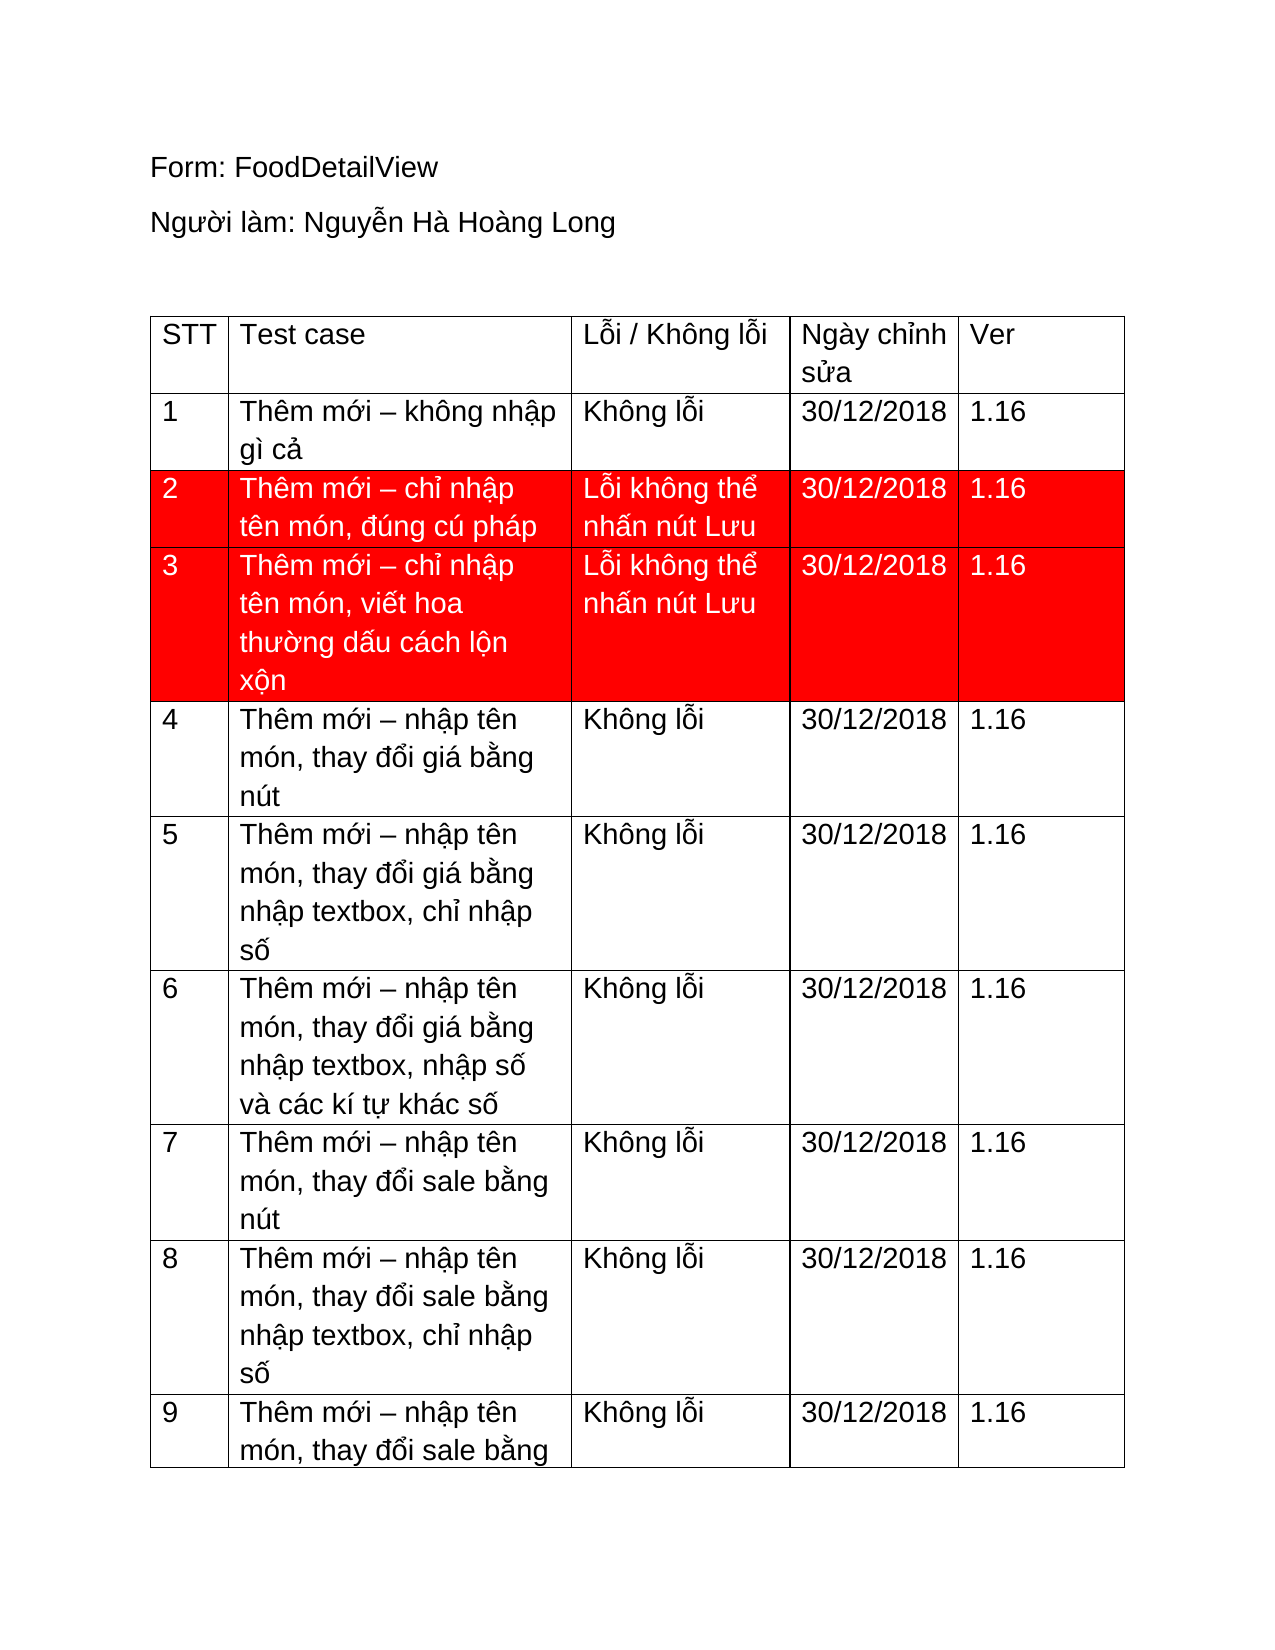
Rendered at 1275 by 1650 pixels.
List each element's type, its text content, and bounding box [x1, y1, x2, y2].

table_cell 1.16 [959, 1125, 1124, 1240]
table_cell 1.16 [959, 394, 1124, 469]
table_header Ver [959, 317, 1124, 393]
table_cell 7 [151, 1125, 228, 1240]
table_cell 30/12/2018 [791, 1125, 958, 1240]
table_cell 1.16 [959, 1395, 1124, 1467]
table_header Ngày chỉnh sửa [791, 317, 958, 393]
text Form: FoodDetailView [150, 150, 1125, 183]
table_cell Thêm mới – nhập tên món, thay đổi giá bằng nhập textbox, nhập số và các kí tự khác số [229, 971, 571, 1124]
table_cell Lỗi không thể nhấn nút Lưu [572, 548, 789, 701]
table_cell Không lỗi [572, 817, 789, 970]
table_header Test case [229, 317, 571, 393]
table_header STT [151, 317, 228, 393]
table_cell Thêm mới – nhập tên món, thay đổi sale bằng nhập textbox, chỉ nhập số [229, 1241, 571, 1394]
table_cell 3 [151, 548, 228, 701]
table_cell 30/12/2018 [791, 548, 958, 701]
table_cell 30/12/2018 [791, 971, 958, 1124]
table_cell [229, 1395, 571, 1467]
table_cell Lỗi không thể nhấn nút Lưu [572, 471, 789, 547]
table_cell Thêm mới – chỉ nhập tên món, viết hoa thường dấu cách lộn xộn [229, 548, 571, 701]
table_cell 1.16 [959, 1241, 1124, 1394]
table_cell 4 [151, 702, 228, 816]
table_cell 6 [151, 971, 228, 1124]
table_cell 30/12/2018 [791, 394, 958, 469]
table_cell 1 [151, 394, 228, 469]
table_cell 5 [151, 817, 228, 970]
table_cell Không lỗi [572, 394, 789, 469]
table_cell 9 [151, 1395, 228, 1467]
table_cell Thêm mới – nhập tên món, thay đổi sale bằng nút [229, 1125, 571, 1240]
table_cell Thêm mới – nhập tên món, thay đổi giá bằng nhập textbox, chỉ nhập số [229, 817, 571, 970]
table_cell Không lỗi [572, 1241, 789, 1394]
table_cell Thêm mới – không nhập gì cả [229, 394, 571, 469]
table_cell 30/12/2018 [791, 1395, 958, 1467]
table_cell Thêm mới – nhập tên món, thay đổi giá bằng nút [229, 702, 571, 816]
table_cell Không lỗi [572, 971, 789, 1124]
table_cell 8 [151, 1241, 228, 1394]
table_cell Thêm mới – chỉ nhập tên món, đúng cú pháp [229, 471, 571, 547]
text Người làm: Nguyễn Hà Hoàng Long [150, 205, 1125, 239]
table_cell 1.16 [959, 702, 1124, 816]
table_cell 1.16 [959, 817, 1124, 970]
table_cell 2 [151, 471, 228, 547]
table_header Lỗi / Không lỗi [572, 317, 789, 393]
table_cell 30/12/2018 [791, 702, 958, 816]
table_cell 1.16 [959, 548, 1124, 701]
table_cell 1.16 [959, 471, 1124, 547]
table_cell Không lỗi [572, 702, 789, 816]
table_cell 30/12/2018 [791, 471, 958, 547]
table_cell 1.16 [959, 971, 1124, 1124]
table_cell Không lỗi [572, 1395, 789, 1467]
table_cell Không lỗi [572, 1125, 789, 1240]
table_cell 30/12/2018 [791, 1241, 958, 1394]
table_cell 30/12/2018 [791, 817, 958, 970]
